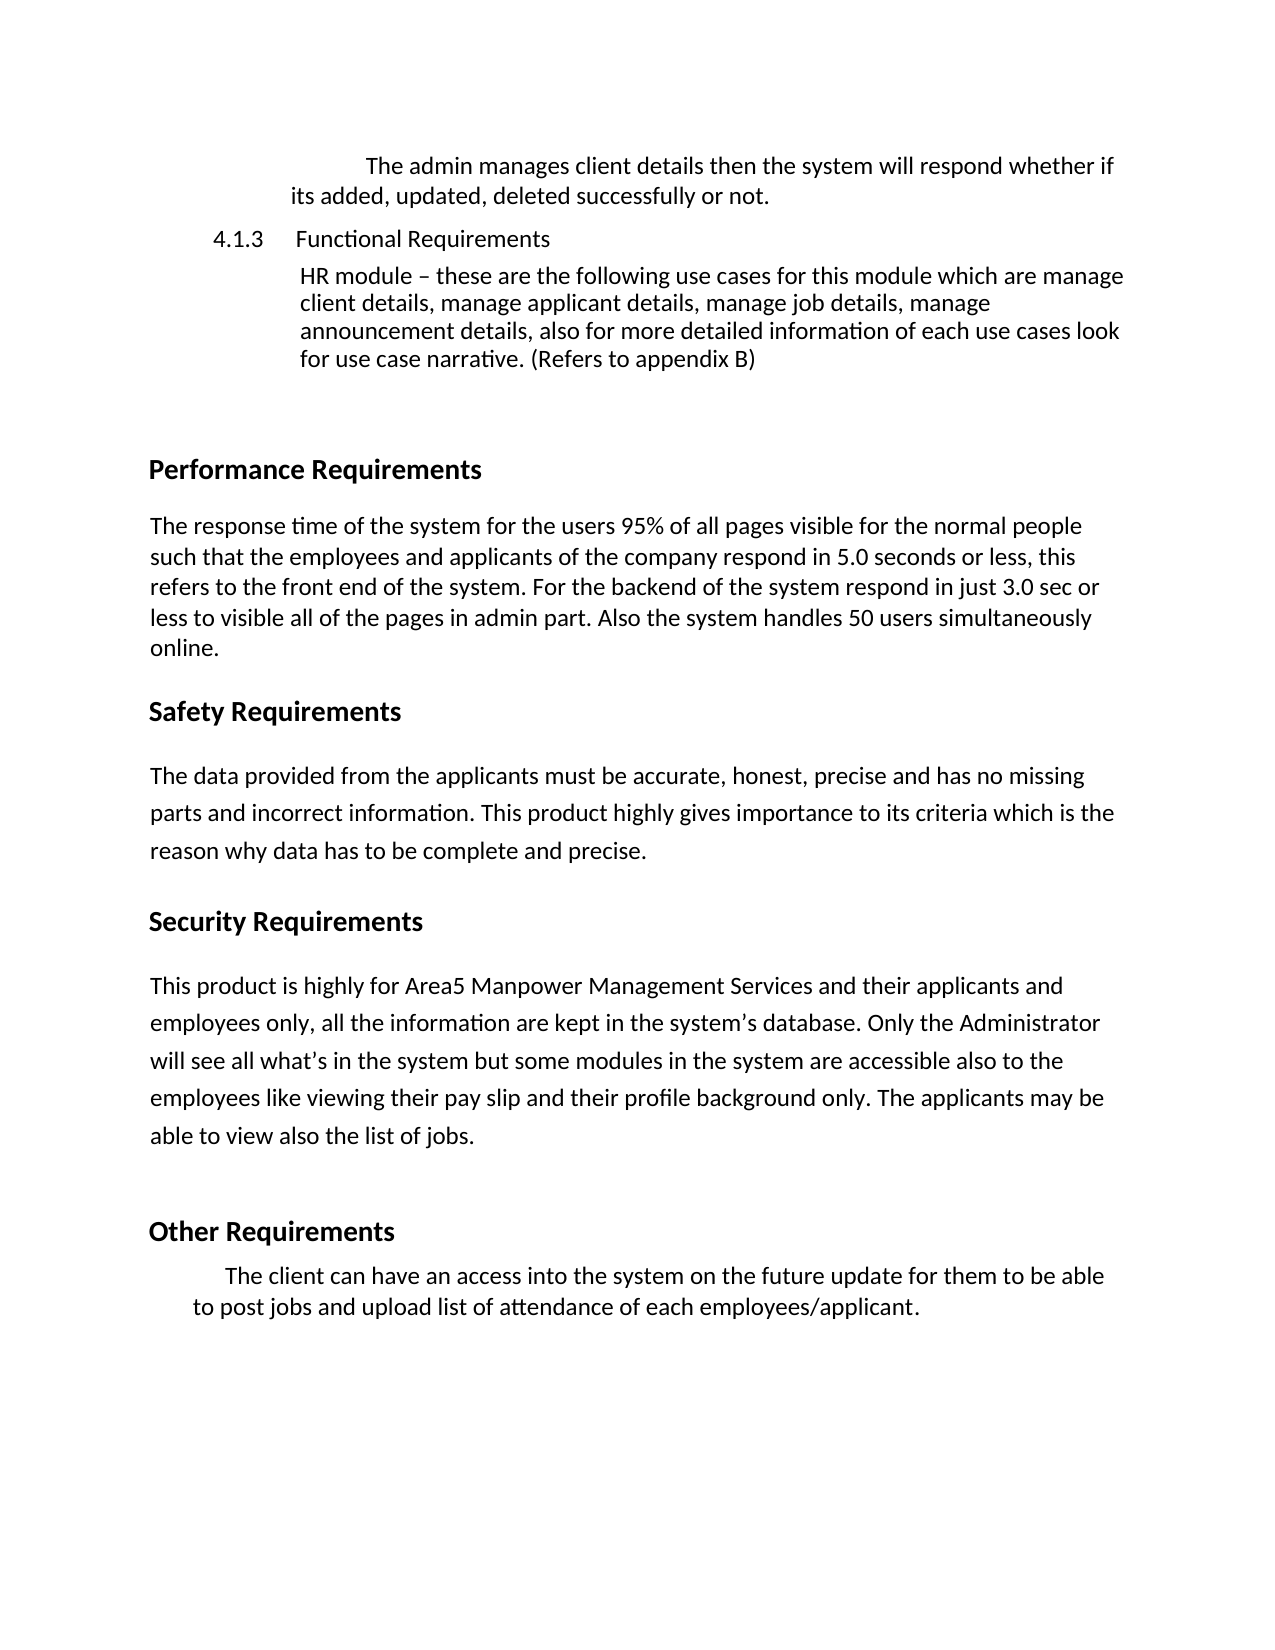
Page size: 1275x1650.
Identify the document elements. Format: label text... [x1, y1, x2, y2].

text This product is highly for Area5 Manpower Management Services and their applicants and employees only, all the information are kept in the system’s database. Only the Administrator will see all what’s in the system but some modules in the system are accessible also to the employees like viewing their pay slip and their profile background only. The applicants may be able to view also the list of jobs. [150, 963, 1125, 1151]
list HR module – these are the following use cases for this module which are manage client details, manage applicant details, manage job details, manage announcement details, also for more detailed information of each use cases look for use case narrative. (Refers to appendix B) [300, 262, 1125, 374]
text The client can have an access into the system on the future update for them to be able to post jobs and upload list of attendance of each employees/applicant. [193, 1260, 1125, 1321]
subtitle Performance Requirements [148, 451, 1125, 486]
subtitle Safety Requirements [148, 693, 1125, 729]
subtitle Other Requirements [148, 1213, 1125, 1249]
text The admin manages client details then the system will respond whether if its added, updated, deleted successfully or not. [291, 150, 1125, 211]
text 4.1.3 Functional Requirements [150, 224, 1125, 254]
text The response time of the system for the users 95% of all pages visible for the normal people such that the employees and applicants of the company respond in 5.0 seconds or less, this refers to the front end of the system. For the backend of the system respond in just 3.0 sec or less to visible all of the pages in admin part. Also the system handles 50 users simultaneously online. [150, 510, 1125, 663]
subtitle Security Requirements [148, 903, 1125, 939]
text The data provided from the applicants must be accurate, honest, precise and has no missing parts and incorrect information. This product highly gives importance to its criteria which is the reason why data has to be complete and precise. [150, 753, 1125, 866]
